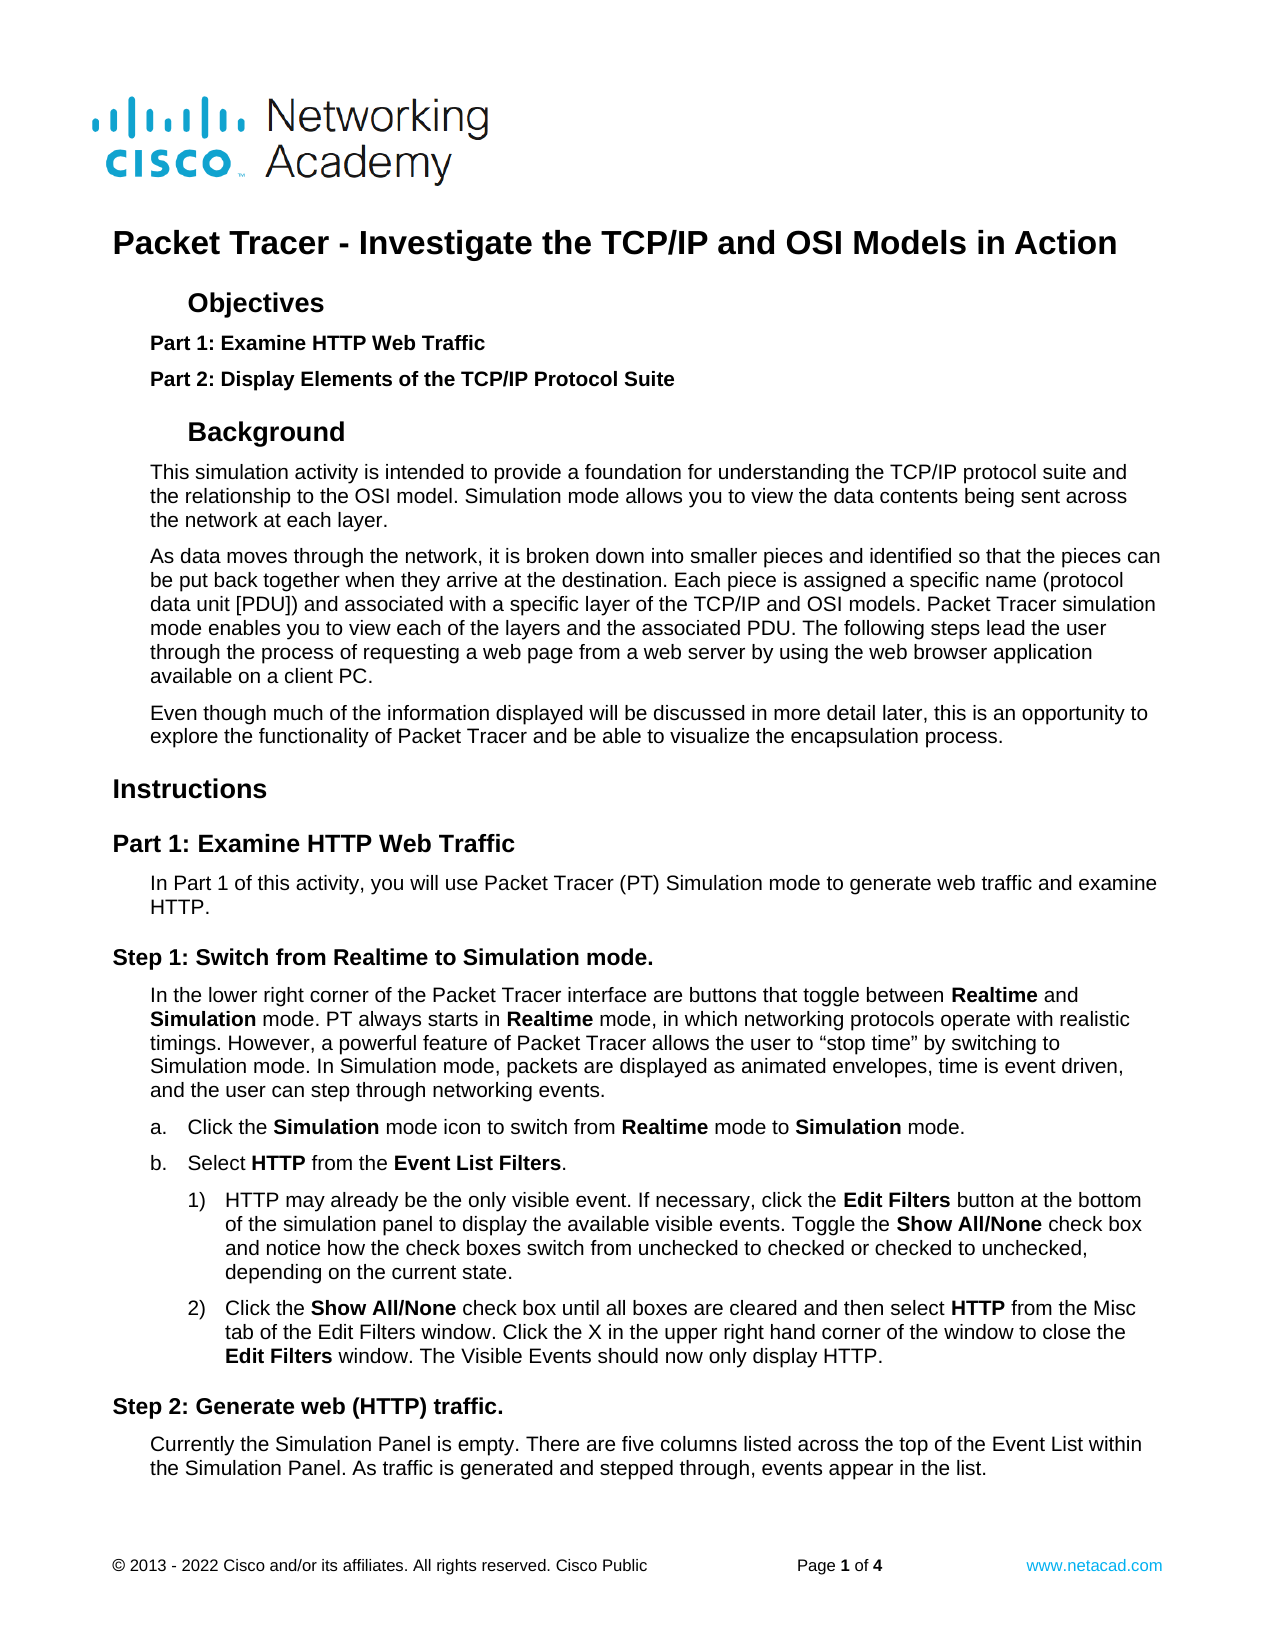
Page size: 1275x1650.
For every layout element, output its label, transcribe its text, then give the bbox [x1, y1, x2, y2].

text Click the Simulation mode icon to switch from Realtime mode to Simulation mode. [150, 1115, 1162, 1139]
text Part 1: Examine HTTP Web Traffic [150, 331, 1162, 354]
subtitle Background [112, 416, 1162, 447]
text HTTP may already be the only visible event. If necessary, click the Edit Filters button at the bottom of the simulation panel to display the available visible events. Toggle the Show All/None check box and notice how the check boxes switch from unchecked to checked or checked to unchecked, depending on the current state. [187, 1188, 1162, 1283]
text Currently the Simulation Panel is empty. There are five columns listed across the top of the Event List within the Simulation Panel. As traffic is generated and stepped through, events appear in the list. [150, 1432, 1162, 1480]
subtitle Generate web (HTTP) traffic. [112, 1393, 1162, 1419]
subtitle Switch from Realtime to Simulation mode. [112, 944, 1162, 970]
subtitle Instructions [112, 773, 1162, 804]
subtitle Objectives [112, 287, 1162, 318]
picture [82, 81, 507, 214]
text This simulation activity is intended to provide a foundation for understanding the TCP/IP protocol suite and the relationship to the OSI model. Simulation mode allows you to view the data contents being sent across the network at each layer. [150, 460, 1162, 532]
text Part 2: Display Elements of the TCP/IP Protocol Suite [150, 367, 1162, 391]
text As data moves through the network, it is broken down into smaller pieces and identified so that the pieces can be put back together when they arrive at the destination. Each piece is assigned a specific name (protocol data unit [PDU]) and associated with a specific layer of the TCP/IP and OSI models. Packet Tracer simulation mode enables you to view each of the layers and the associated PDU. The following steps lead the user through the process of requesting a web page from a web server by using the web browser application available on a client PC. [150, 544, 1162, 688]
text Even though much of the information displayed will be discussed in more detail later, this is an opportunity to explore the functionality of Packet Tracer and be able to visualize the encapsulation process. [150, 700, 1162, 748]
text Click the Show All/None check box until all boxes are cleared and then select HTTP from the Misc tab of the Edit Filters window. Click the X in the upper right hand corner of the window to close the Edit Filters window. The Visible Events should now only display HTTP. [187, 1296, 1162, 1368]
text In the lower right corner of the Packet Tracer interface are buttons that toggle between Realtime and Simulation mode. PT always starts in Realtime mode, in which networking protocols operate with realistic timings. However, a powerful feature of Packet Tracer allows the user to “stop time” by switching to Simulation mode. In Simulation mode, packets are displayed as animated envelopes, time is event driven, and the user can step through networking events. [150, 982, 1162, 1102]
text In Part 1 of this activity, you will use Packet Tracer (PT) Simulation mode to generate web traffic and examine HTTP. [150, 871, 1162, 919]
text Select HTTP from the Event List Filters. [150, 1151, 1162, 1175]
subtitle Examine HTTP Web Traffic [112, 829, 1162, 858]
